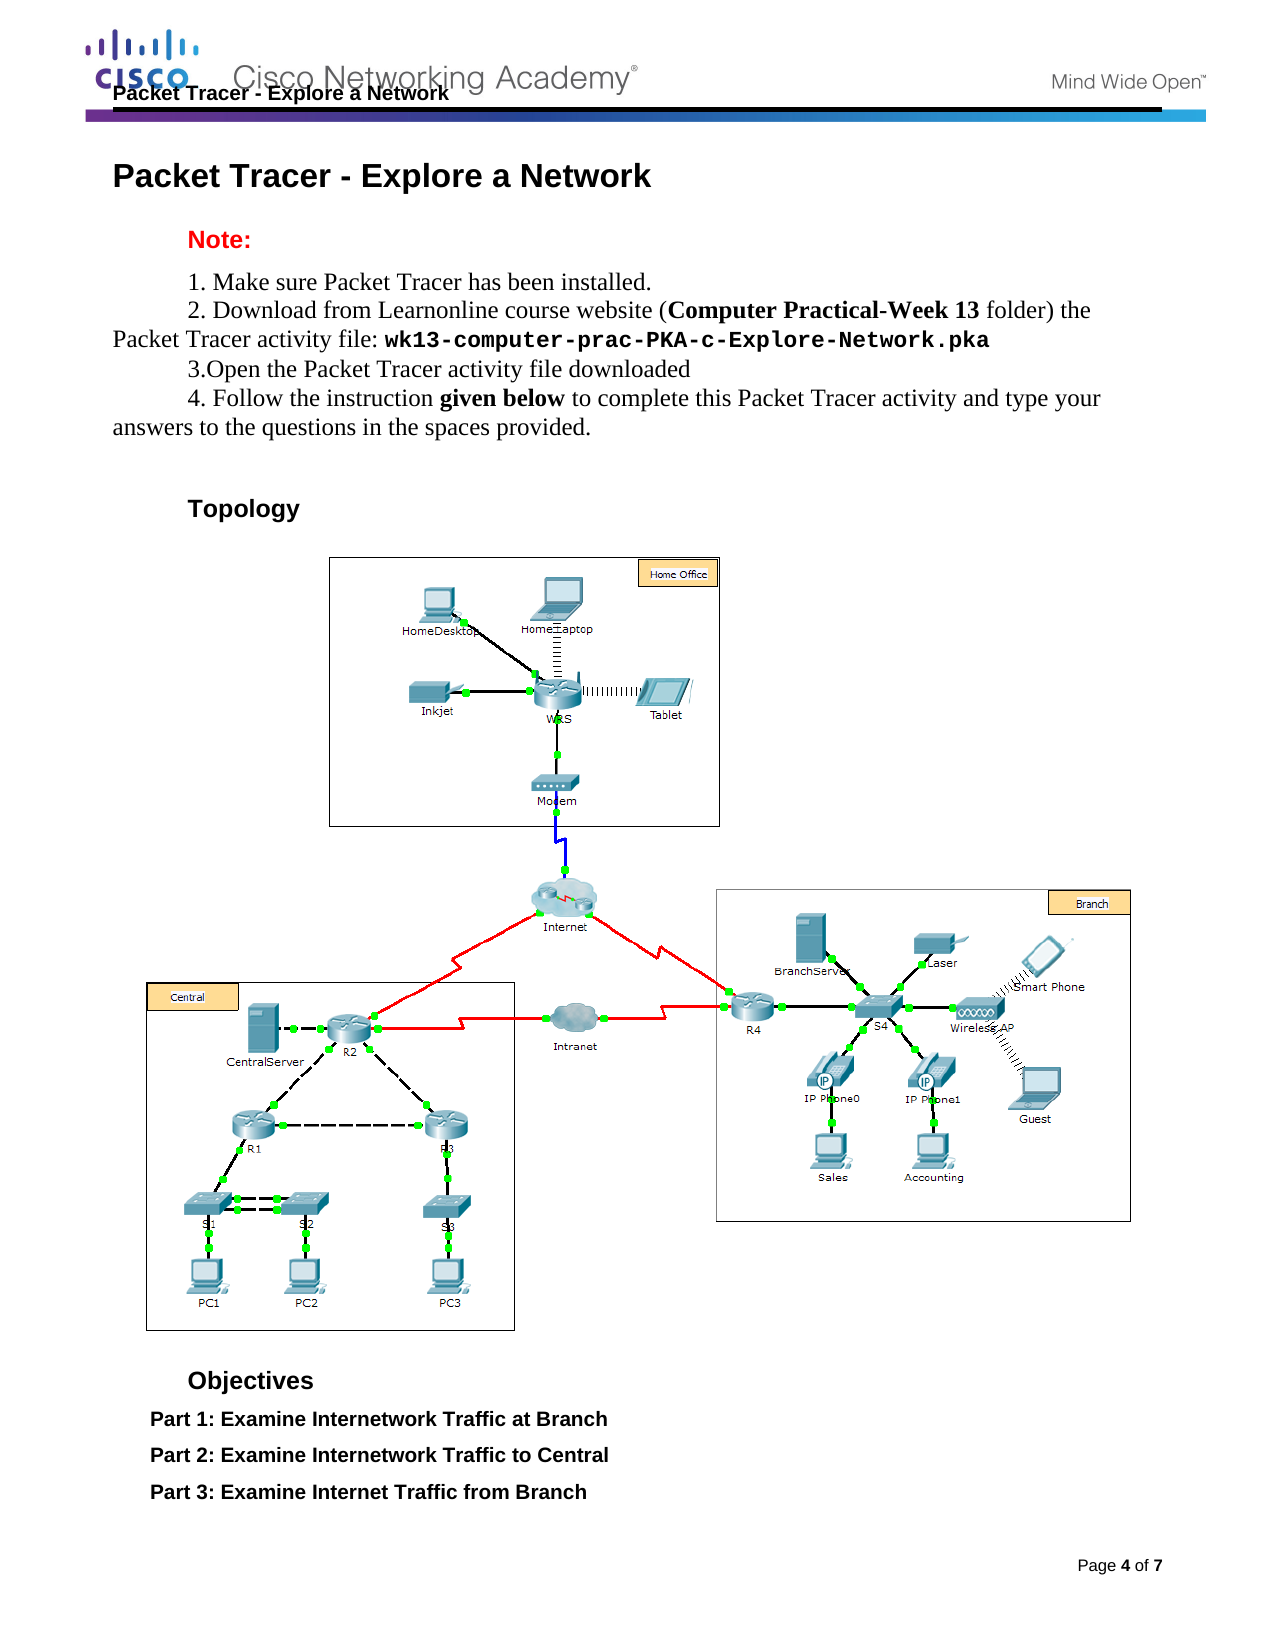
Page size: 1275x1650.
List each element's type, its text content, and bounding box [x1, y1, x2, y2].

text Part 2: Examine Internetwork Traffic to Central [150, 1443, 1162, 1467]
text Part 3: Examine Internet Traffic from Branch [150, 1480, 1162, 1504]
title Packet Tracer - Explore a Network [112, 156, 1162, 195]
text Topology [112, 494, 1162, 523]
picture [134, 548, 1141, 1337]
text 3.Open the Packet Tracer activity file downloaded [112, 354, 1162, 383]
text Part 1: Examine Internetwork Traffic at Branch [150, 1407, 1162, 1431]
text 2. Download from Learnonline course website (Computer Practical-Week 13 folder) the Packet Tracer activity file: wk13-computer-prac-PKA-c-Explore-Network.pka [112, 295, 1162, 354]
text 4. Follow the instruction given below to complete this Packet Tracer activity and type your answers to the questions in the spaces provided. [112, 383, 1162, 441]
text Note: [112, 225, 1162, 254]
text Objectives [112, 1366, 1162, 1394]
text 1. Make sure Packet Tracer has been installed. [112, 267, 1162, 295]
picture [7, 10, 1275, 122]
